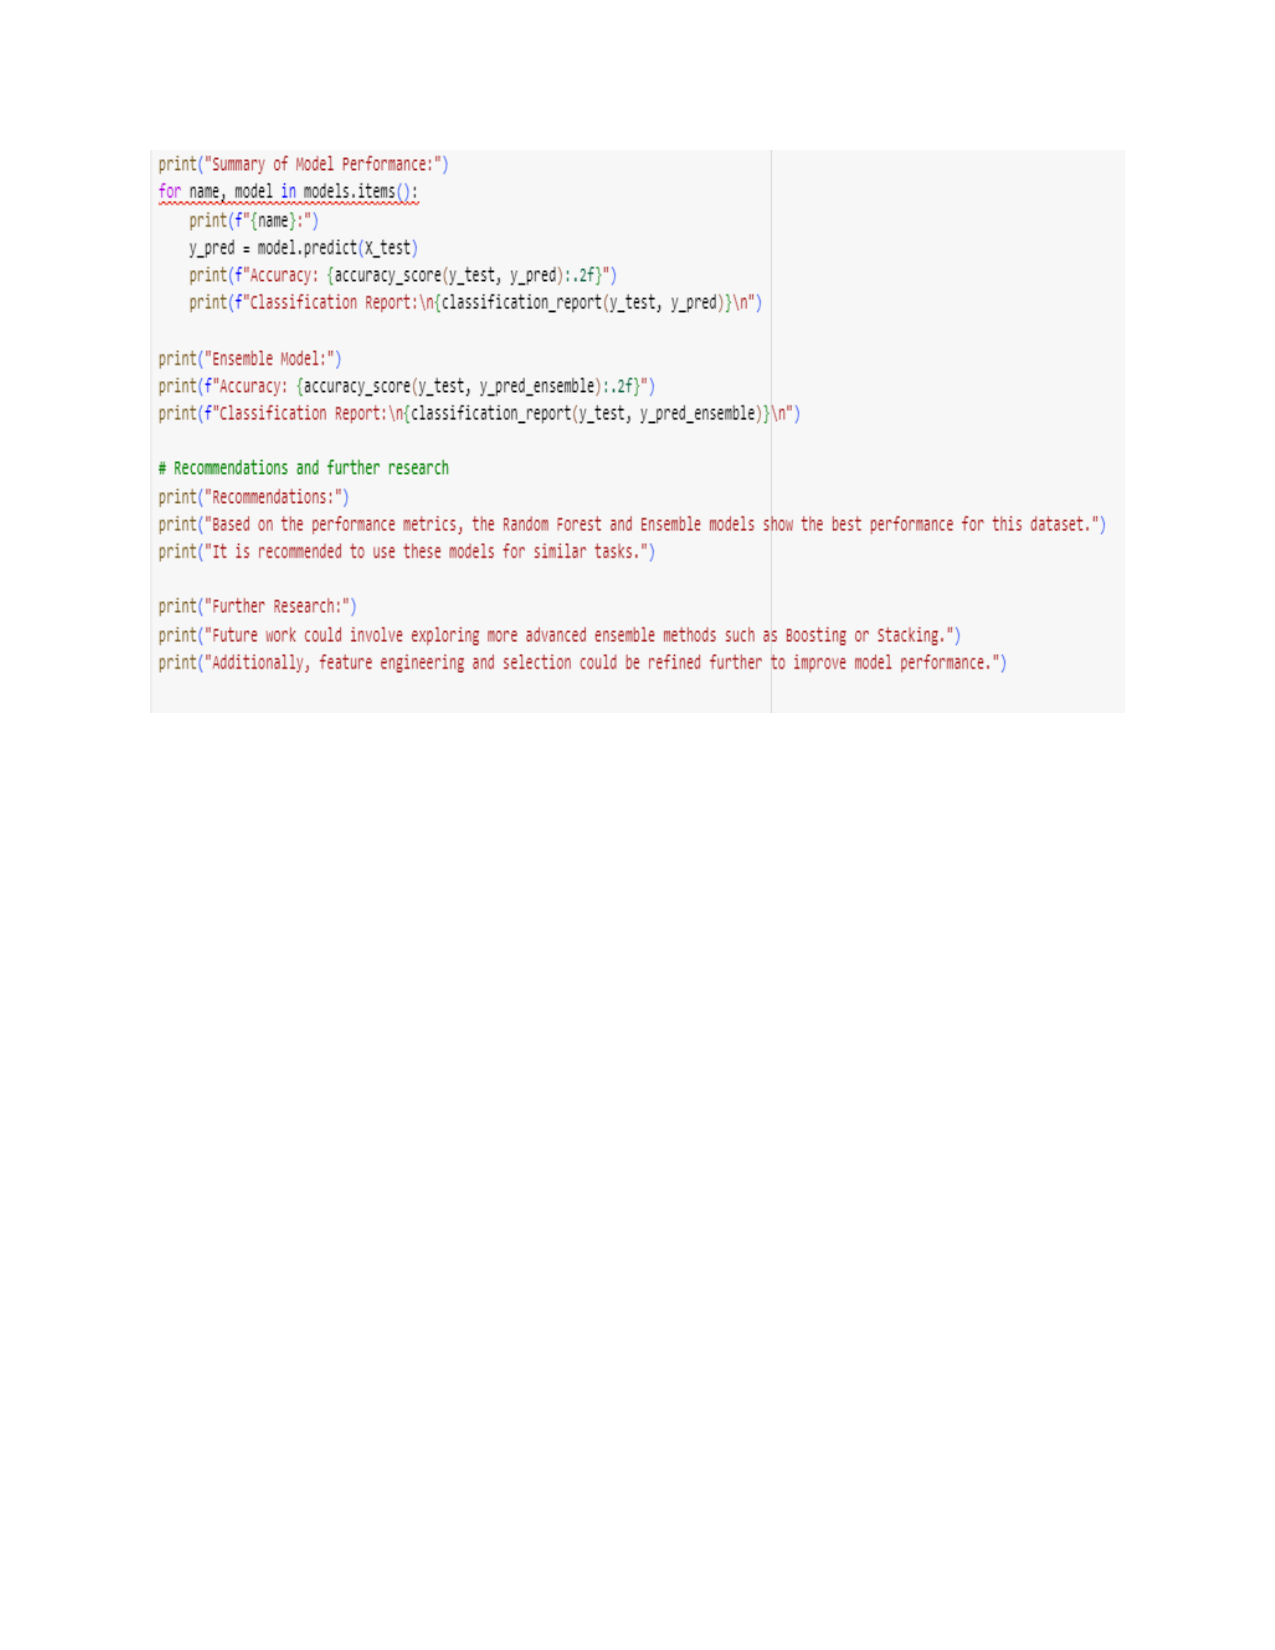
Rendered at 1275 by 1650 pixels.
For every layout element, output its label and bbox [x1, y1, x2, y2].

picture [150, 150, 1125, 713]
